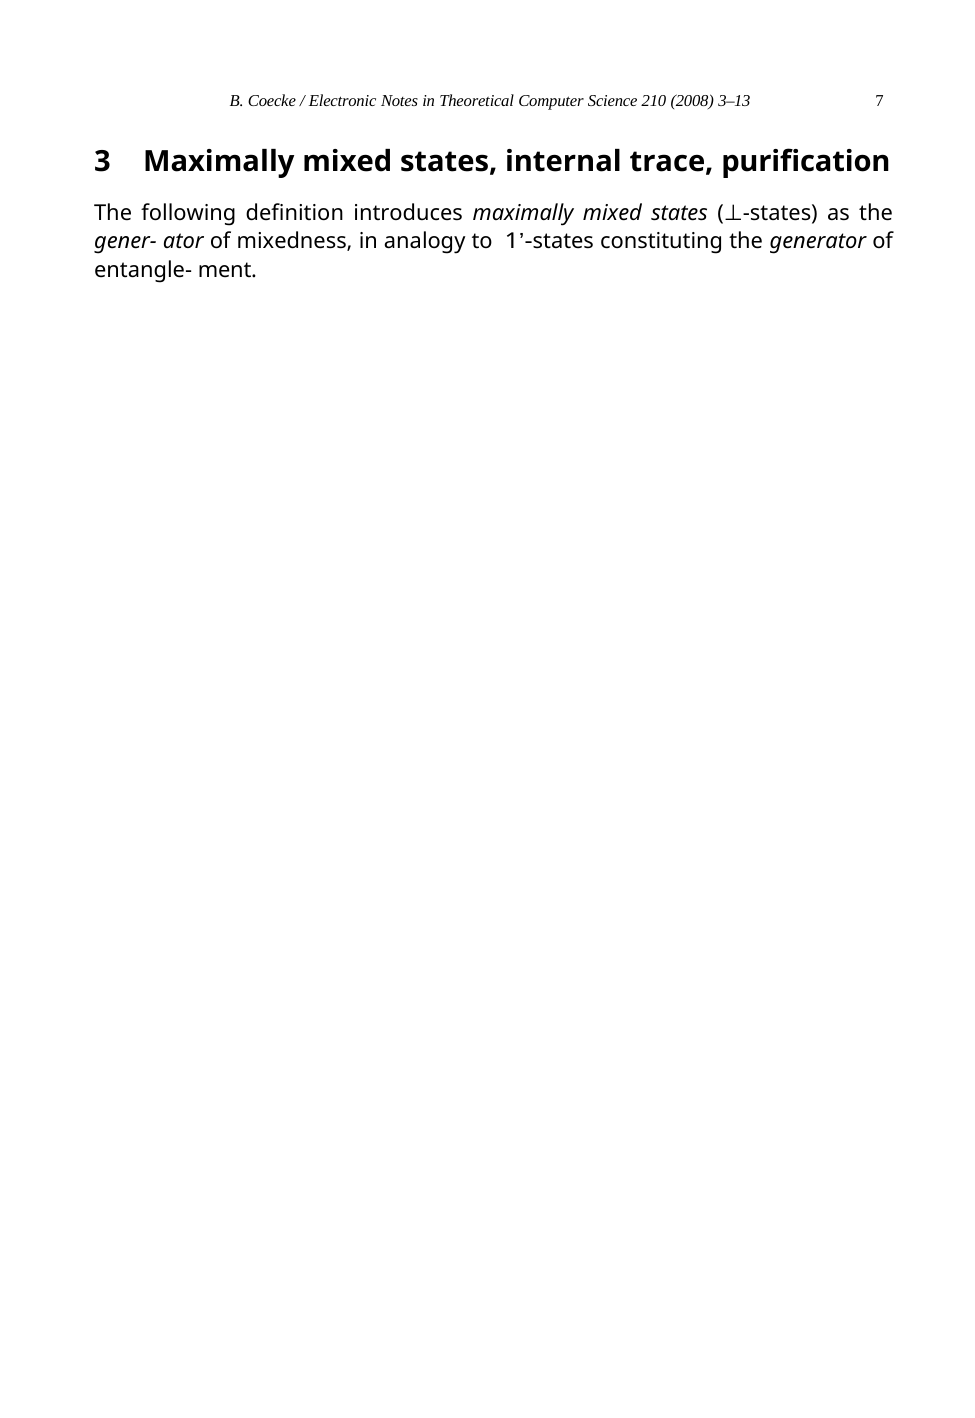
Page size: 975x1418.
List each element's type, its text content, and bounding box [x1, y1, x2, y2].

subtitle Maximally mixed states, internal trace, purification [94, 140, 904, 180]
text The following definition introduces maximally mixed states (⊥-states) as the gener- ator of mixedness, in analogy to 1’-states constituting the generator of entangle- ment. [94, 198, 893, 284]
